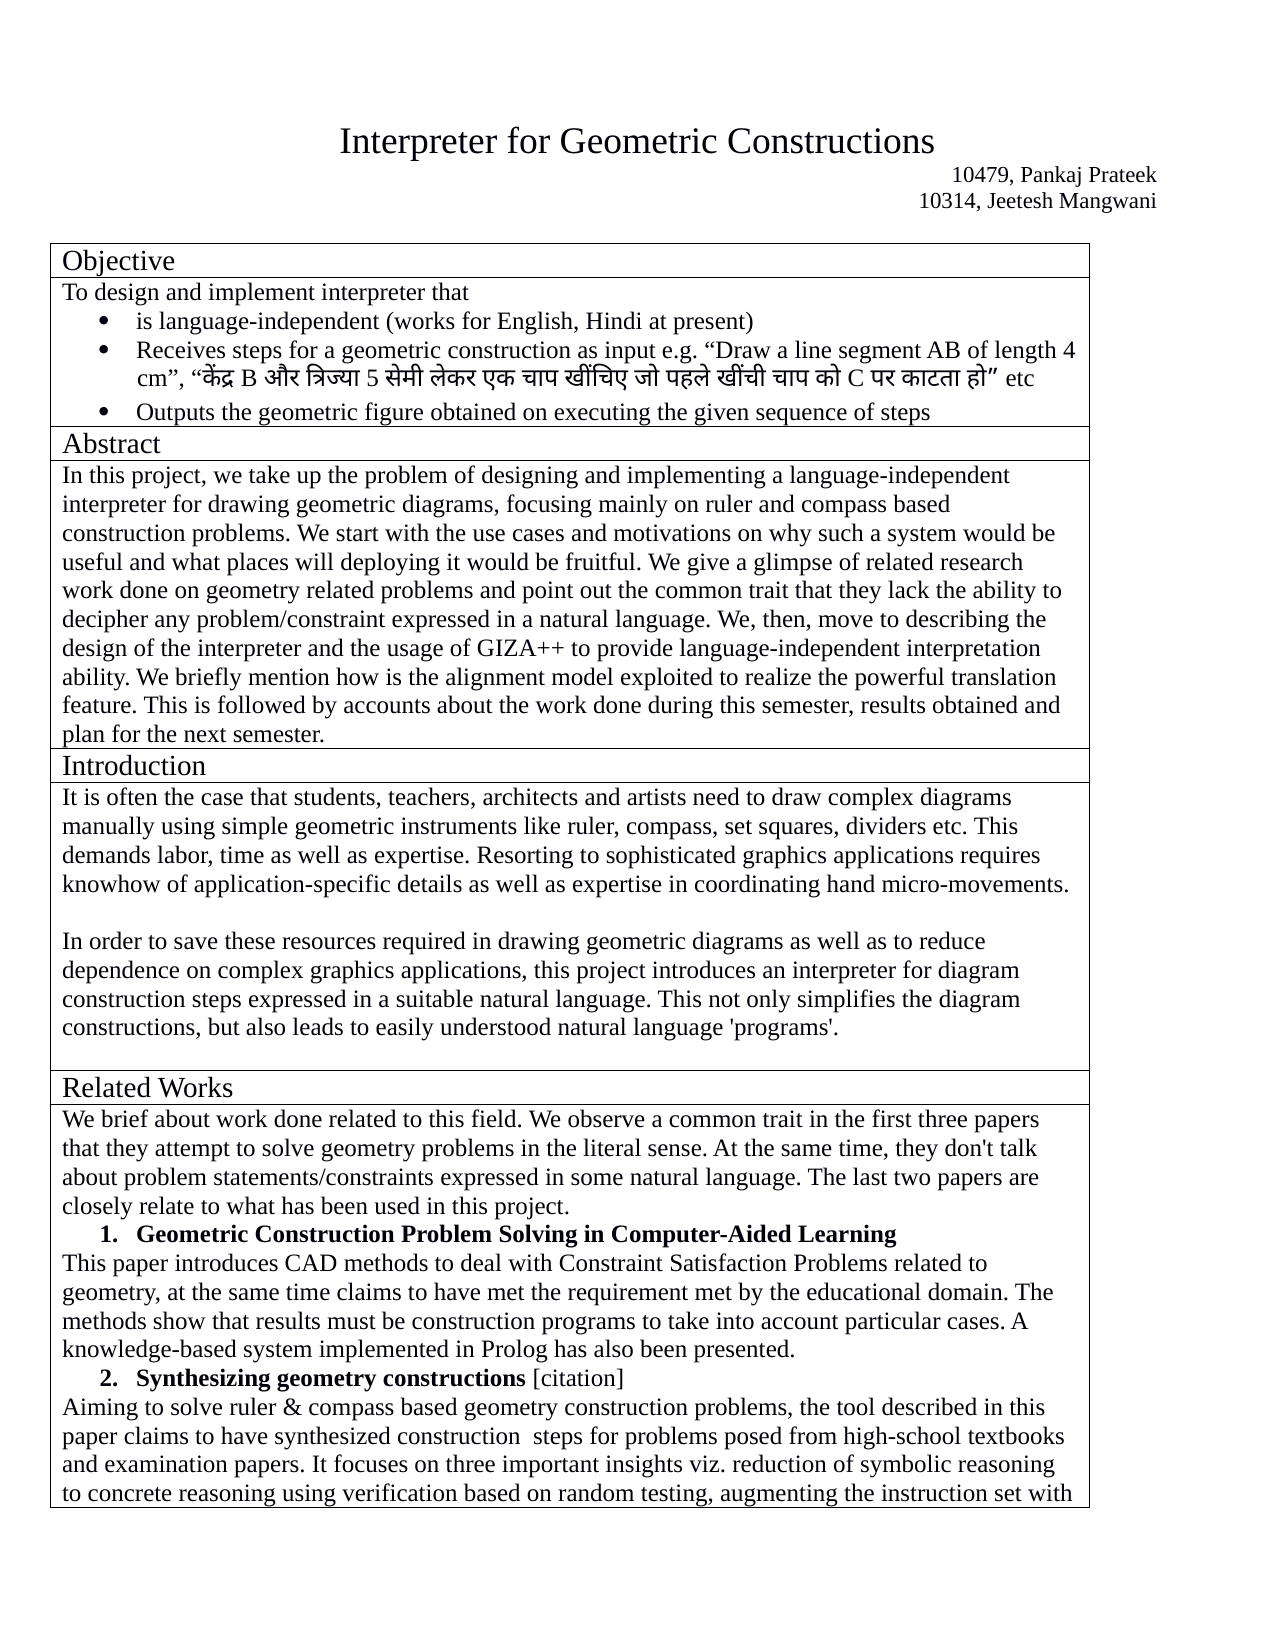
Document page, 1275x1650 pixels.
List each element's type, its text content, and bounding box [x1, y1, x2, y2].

table_cell To design and implement interpreter that is language-independent (works for English, Hindi at present) Receives steps for a geometric construction as input e.g. “Draw a line segment AB of length 4 cm”, “केंद्र B और त्रिज्या 5 सेमी लेकर एक चाप खींचिए जो पहले खींची चाप को C पर काटता हो” etc Outputs the geometric figure obtained on executing the given sequence of steps [51, 278, 1089, 426]
text Interpreter for Geometric Constructions [118, 118, 1157, 161]
table_cell In this project, we take up the problem of designing and implementing a language-independent interpreter for drawing geometric diagrams, focusing mainly on ruler and compass based construction problems. We start with the use cases and motivations on why such a system would be useful and what places will deploying it would be fruitful. We give a glimpse of related research work done on geometry related problems and point out the common trait that they lack the ability to decipher any problem/constraint expressed in a natural language. We, then, move to describing the design of the interpreter and the usage of GIZA++ to provide language-independent interpretation ability. We briefly mention how is the alignment model exploited to realize the powerful translation feature. This is followed by accounts about the work done during this semester, results obtained and plan for the next semester. [51, 461, 1089, 748]
table_header Objective [51, 244, 1089, 277]
text 10479, Pankaj Prateek [118, 161, 1157, 188]
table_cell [51, 1105, 1089, 1507]
table_cell Abstract [51, 427, 1089, 460]
text 10314, Jeetesh Mangwani [118, 188, 1157, 214]
table_cell It is often the case that students, teachers, architects and artists need to draw complex diagrams manually using simple geometric instruments like ruler, compass, set squares, dividers etc. This demands labor, time as well as expertise. Resorting to sophisticated graphics applications requires knowhow of application-specific details as well as expertise in coordinating hand micro-movements. In order to save these resources required in drawing geometric diagrams as well as to reduce dependence on complex graphics applications, this project introduces an interpreter for diagram construction steps expressed in a suitable natural language. This not only simplifies the diagram constructions, but also leads to easily understood natural language 'programs'. [51, 783, 1089, 1070]
table_cell Introduction [51, 749, 1089, 782]
table_cell Related Works [51, 1071, 1089, 1104]
